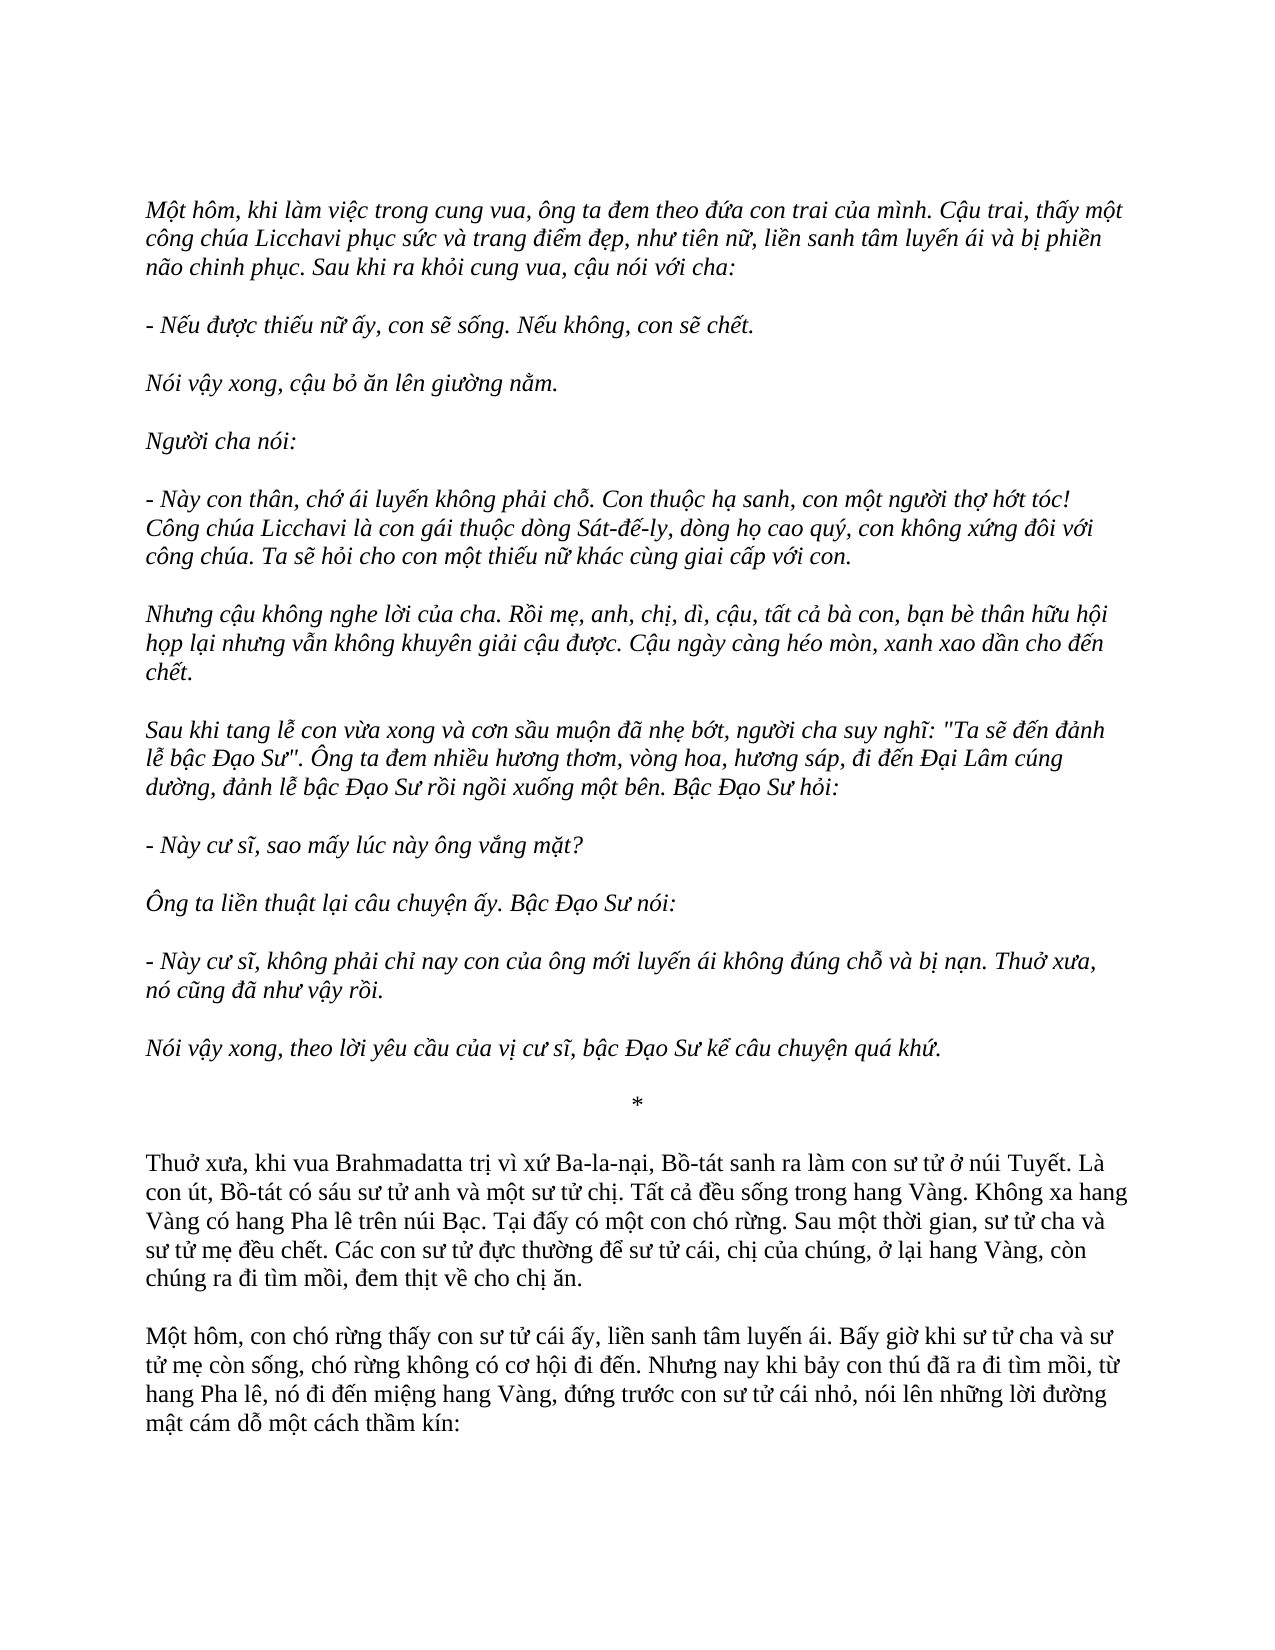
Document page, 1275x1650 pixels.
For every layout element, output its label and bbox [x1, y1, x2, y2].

table_header [130, 150, 1145, 1481]
